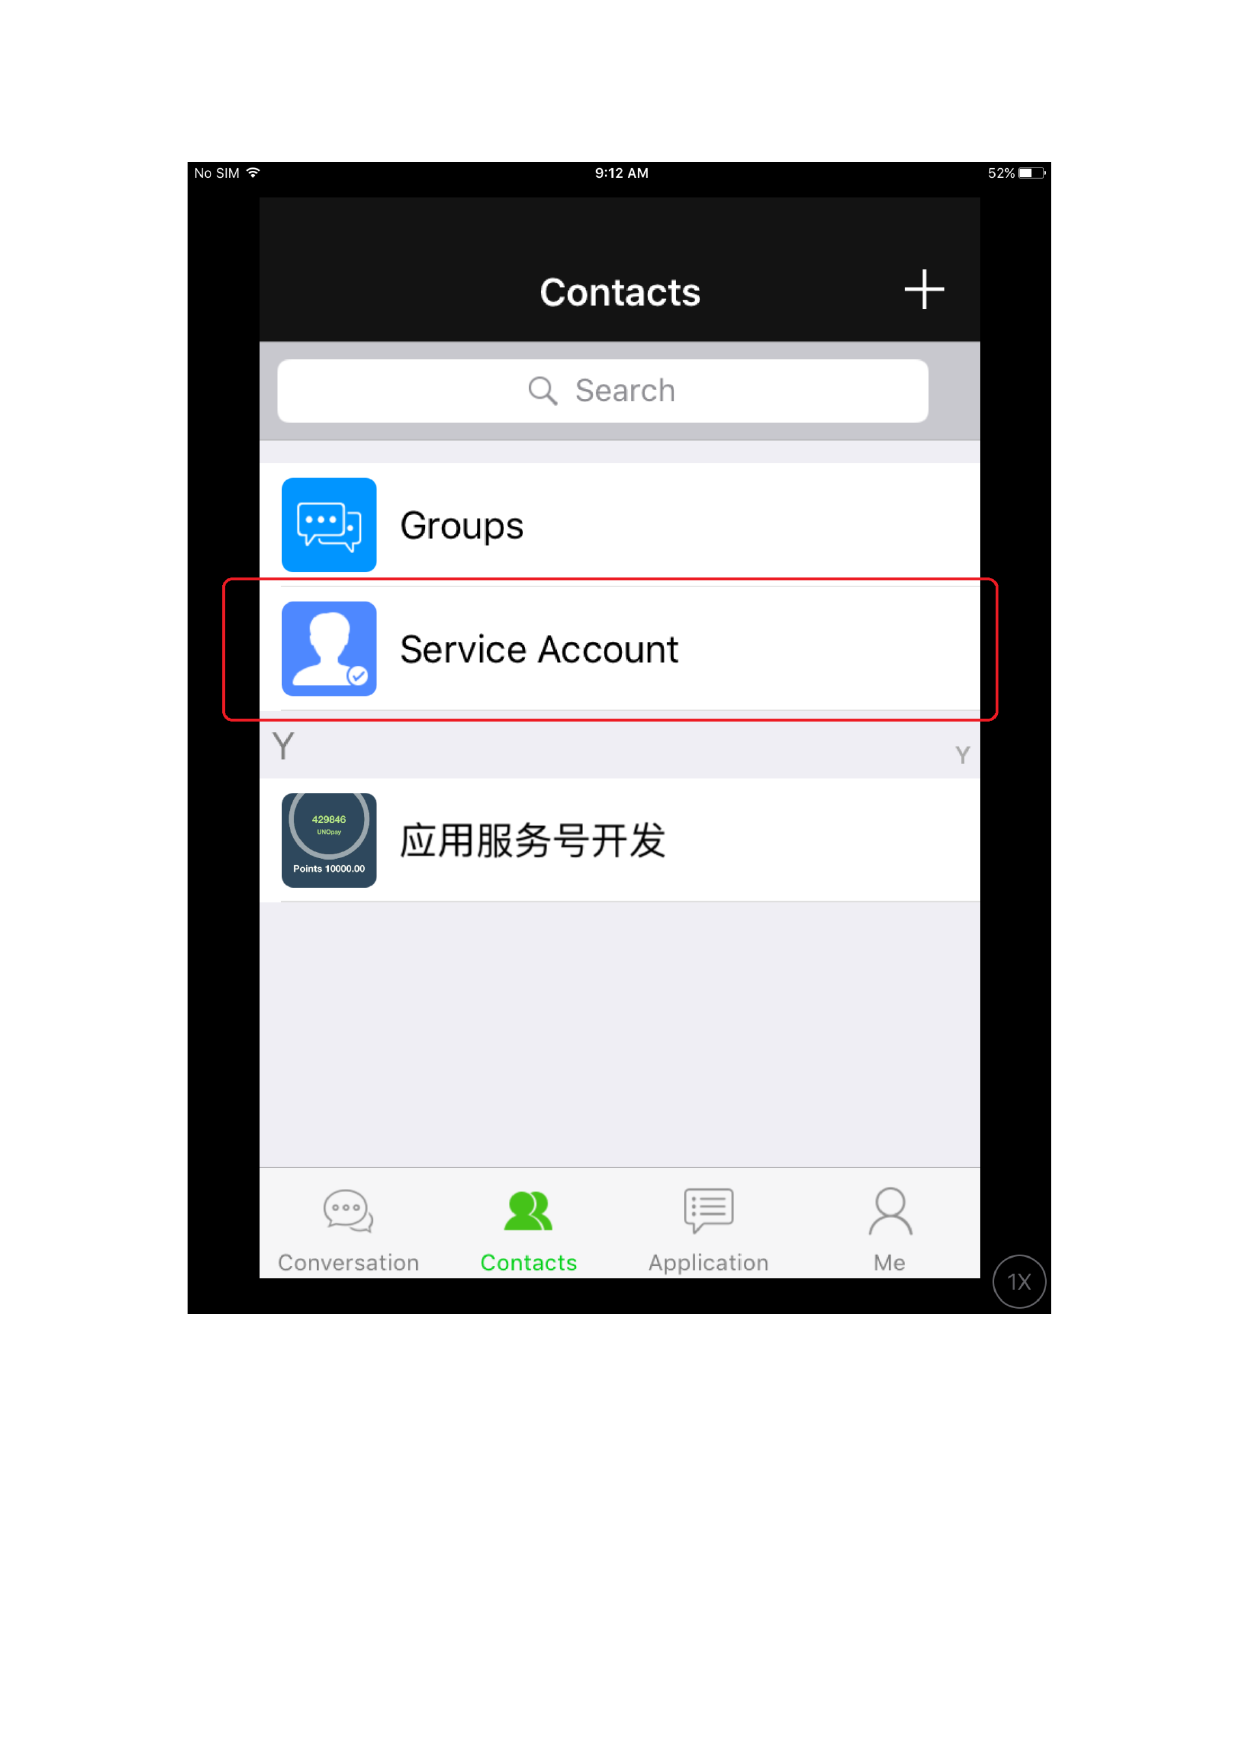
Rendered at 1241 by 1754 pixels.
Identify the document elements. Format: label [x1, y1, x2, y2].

picture [187, 162, 1052, 1314]
